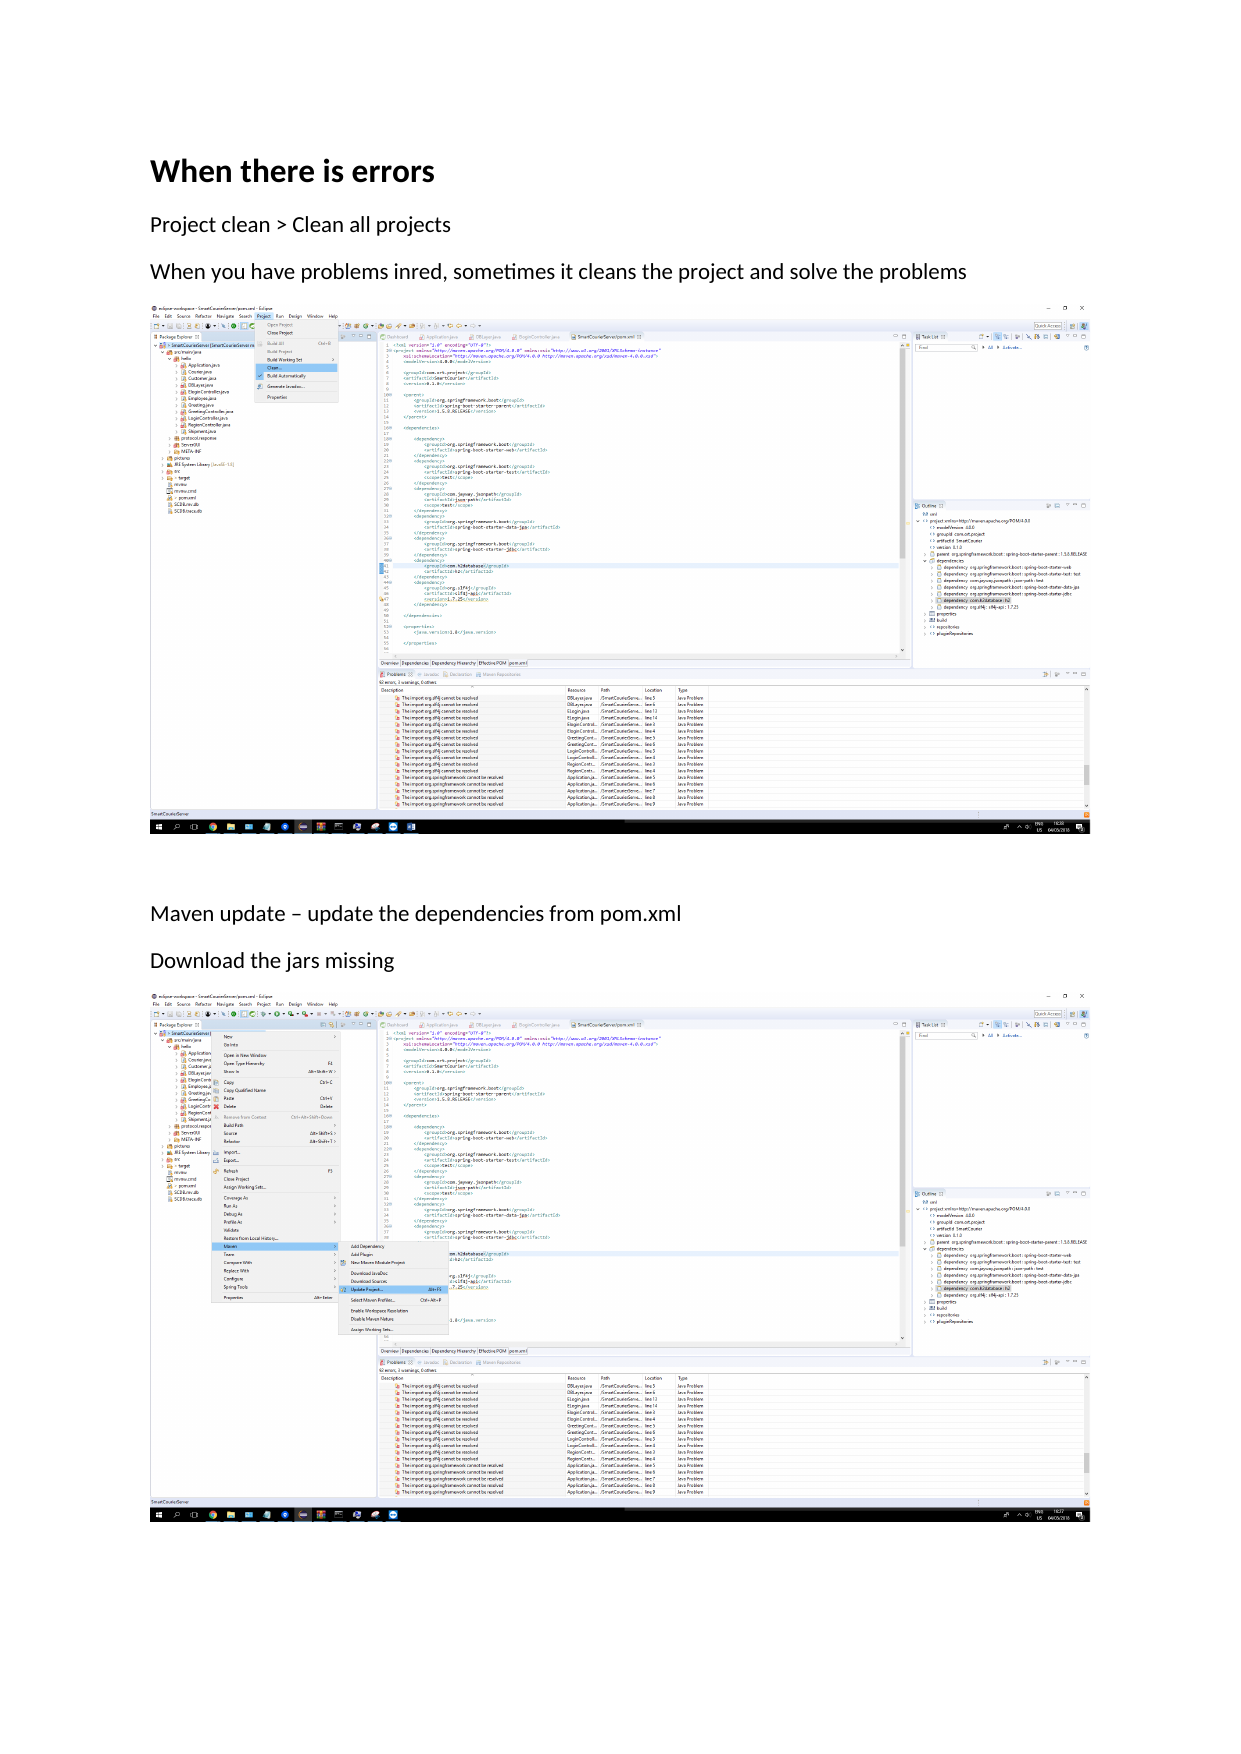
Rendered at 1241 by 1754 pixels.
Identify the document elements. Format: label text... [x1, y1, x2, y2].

picture [150, 304, 1091, 834]
text When there is errors [150, 150, 1090, 191]
text When you have problems inred, sometimes it cleans the project and solve the problems [150, 257, 1090, 286]
text Maven update – update the dependencies from pom.xml [150, 899, 1090, 927]
text Project clean > Clean all projects [150, 211, 1090, 239]
picture [150, 992, 1091, 1522]
text Download the jars missing [150, 946, 1090, 974]
